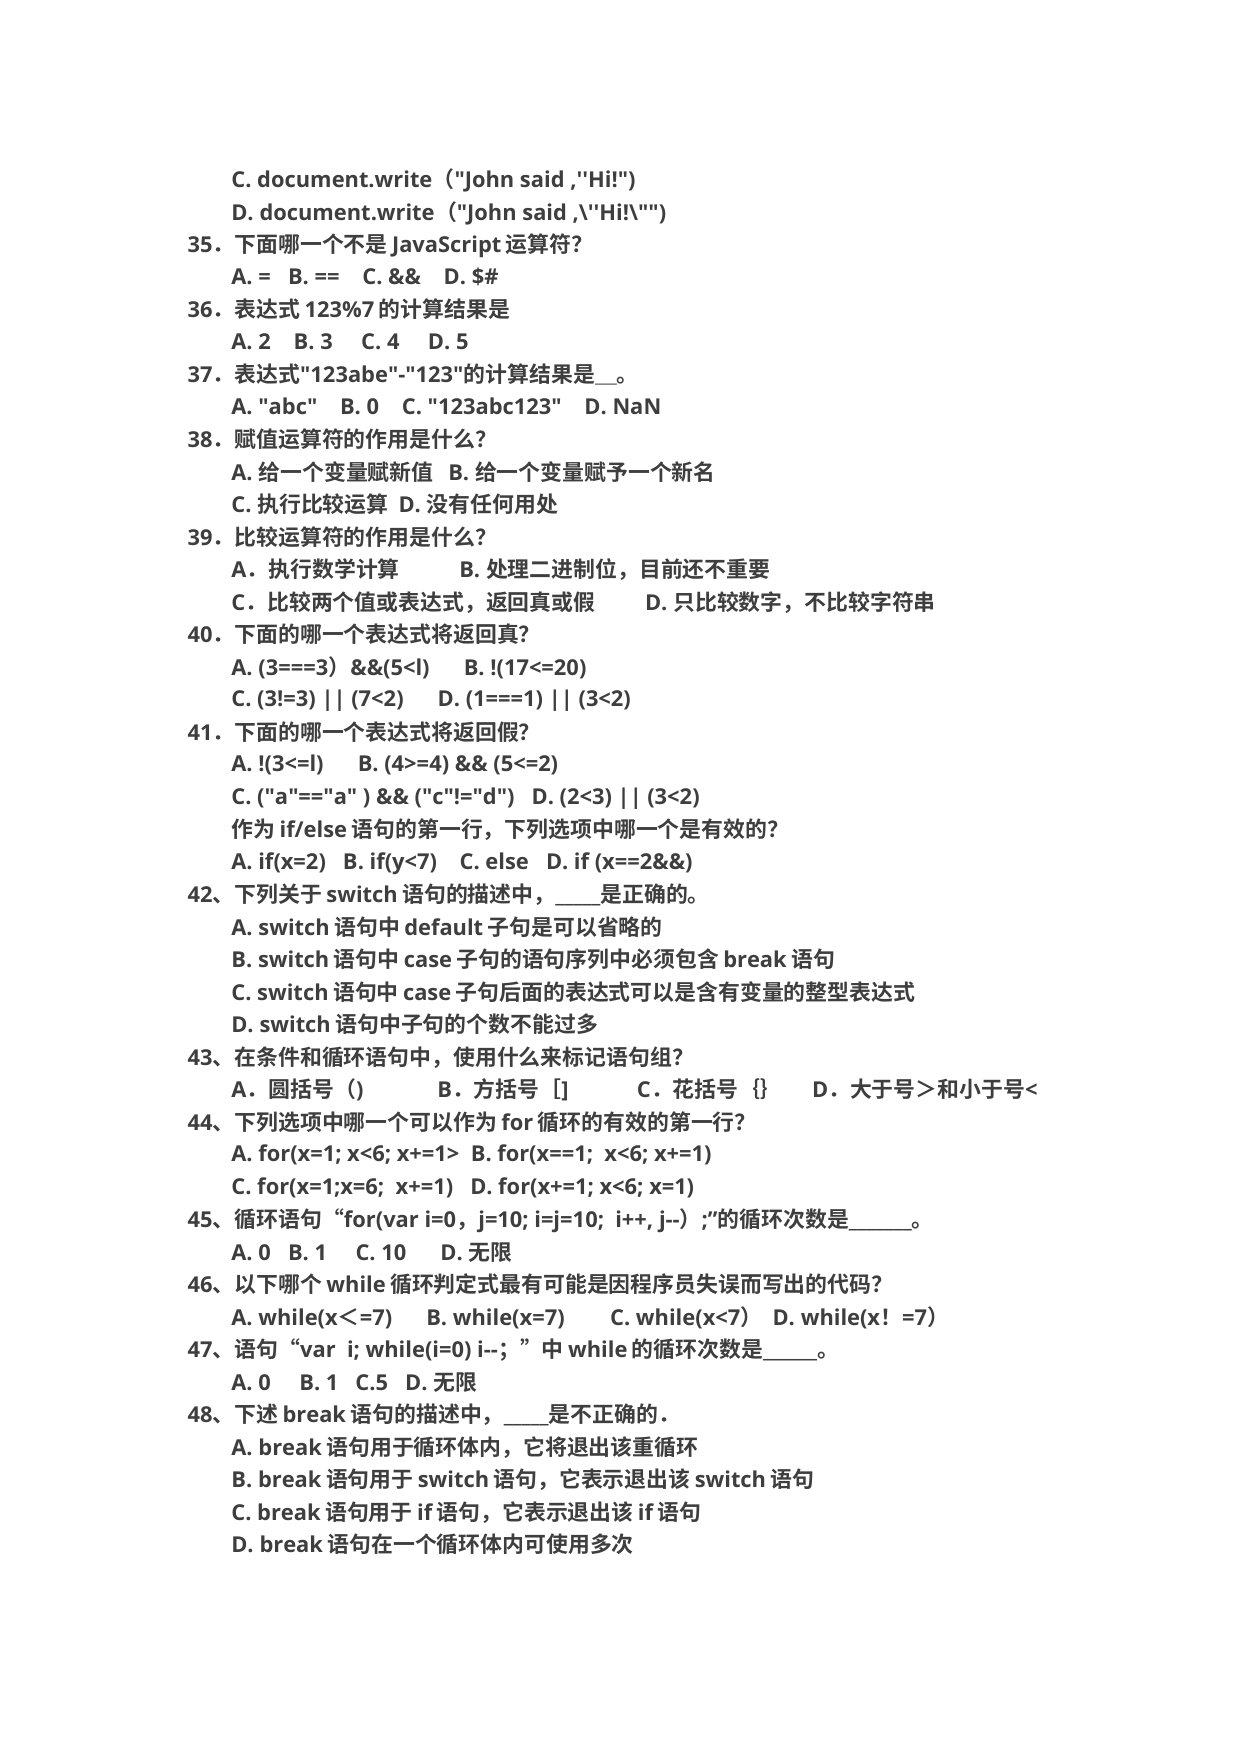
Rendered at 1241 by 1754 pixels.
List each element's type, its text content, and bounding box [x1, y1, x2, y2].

text 48、下述break语句的描述中，_____是不正确的． [187, 1397, 1053, 1429]
text A. 2 B. 3 C. 4 D. 5 [187, 324, 1053, 357]
text A. if(x=2) B. if(y<7) C. else D. if (x==2&&) [187, 844, 1053, 877]
text C. for(x=1;x=6; x+=1) D. for(x+=1; x<6; x=1) [187, 1169, 1053, 1202]
text A．圆括号（) B．方括号［] C．花括号｛｝ D．大于号＞和小于号< [187, 1072, 1053, 1104]
text B. break语句用于switch语句，它表示退出该switch语句 [187, 1462, 1053, 1494]
text A. = B. == C. && D. $# [187, 259, 1053, 292]
text 42、下列关于switch语句的描述中，_____是正确的。 [187, 877, 1053, 909]
text 作为if/else语句的第一行，下列选项中哪一个是有效的？ [187, 812, 1053, 844]
text 36．表达式123%7的计算结果是 [187, 292, 1053, 324]
text C．比较两个值或表达式，返回真或假 D. 只比较数字，不比较字符串 [187, 584, 1053, 617]
text C. document.write（"John said ,''Hi!") [187, 162, 1053, 194]
text D. break语句在一个循环体内可使用多次 [187, 1527, 1053, 1559]
text 37．表达式"123abe"-"123"的计算结果是＿。 [187, 357, 1053, 389]
text 44、下列选项中哪一个可以作为for循环的有效的第一行？ [187, 1104, 1053, 1137]
text B. switch语句中case子句的语句序列中必须包含break语句 [187, 942, 1053, 974]
text D. switch语句中子句的个数不能过多 [187, 1007, 1053, 1039]
text A．执行数学计算 B. 处理二进制位，目前还不重要 [187, 552, 1053, 584]
text A. 0 B. 1 C. 10 D. 无限 [187, 1234, 1053, 1267]
text C. switch语句中case子句后面的表达式可以是含有变量的整型表达式 [187, 974, 1053, 1007]
text A. (3===3）&&(5<l) B. !(17<=20) [187, 649, 1053, 682]
text C. ("a"=="a" ) && ("c"!="d") D. (2<3) || (3<2) [187, 779, 1053, 812]
text 43、在条件和循环语句中，使用什么来标记语句组？ [187, 1039, 1053, 1072]
text 45、循环语句“for(var i=0，j=10; i=j=10; i++, j--）;”的循环次数是_______。 [187, 1202, 1053, 1234]
text D. document.write（"John said ,\''Hi!\"") [187, 194, 1053, 227]
text A. !(3<=l) B. (4>=4) && (5<=2) [187, 747, 1053, 779]
text A. switch语句中default子句是可以省略的 [187, 909, 1053, 942]
text C. (3!=3) || (7<2) D. (1===1) || (3<2) [187, 682, 1053, 714]
text A. while(x＜=7) B. while(x=7) C. while(x<7） D. while(x！=7） [187, 1299, 1053, 1332]
text A. break语句用于循环体内，它将退出该重循环 [187, 1429, 1053, 1462]
text 41．下面的哪一个表达式将返回假？ [187, 714, 1053, 747]
text 47、语句“var i; while(i=0) i--；”中while的循环次数是______。 [187, 1332, 1053, 1364]
text 35．下面哪一个不是JavaScript运算符？ [187, 227, 1053, 259]
text A. "abc" B. 0 C. "123abc123" D. NaN [187, 389, 1053, 422]
text C. 执行比较运算 D. 没有任何用处 [187, 487, 1053, 519]
text 38．赋值运算符的作用是什么？ [187, 422, 1053, 454]
text 46、以下哪个while循环判定式最有可能是因程序员失误而写出的代码？ [187, 1267, 1053, 1299]
text A. 0 B. 1 C.5 D. 无限 [187, 1364, 1053, 1397]
text 39．比较运算符的作用是什么？ [187, 519, 1053, 552]
text 40．下面的哪一个表达式将返回真？ [187, 617, 1053, 649]
text A. 给一个变量赋新值 B. 给一个变量赋予一个新名 [187, 454, 1053, 487]
text A. for(x=1; x<6; x+=1> B. for(x==1; x<6; x+=1) [187, 1137, 1053, 1169]
text C. break语句用于if语句，它表示退出该if语句 [187, 1494, 1053, 1527]
